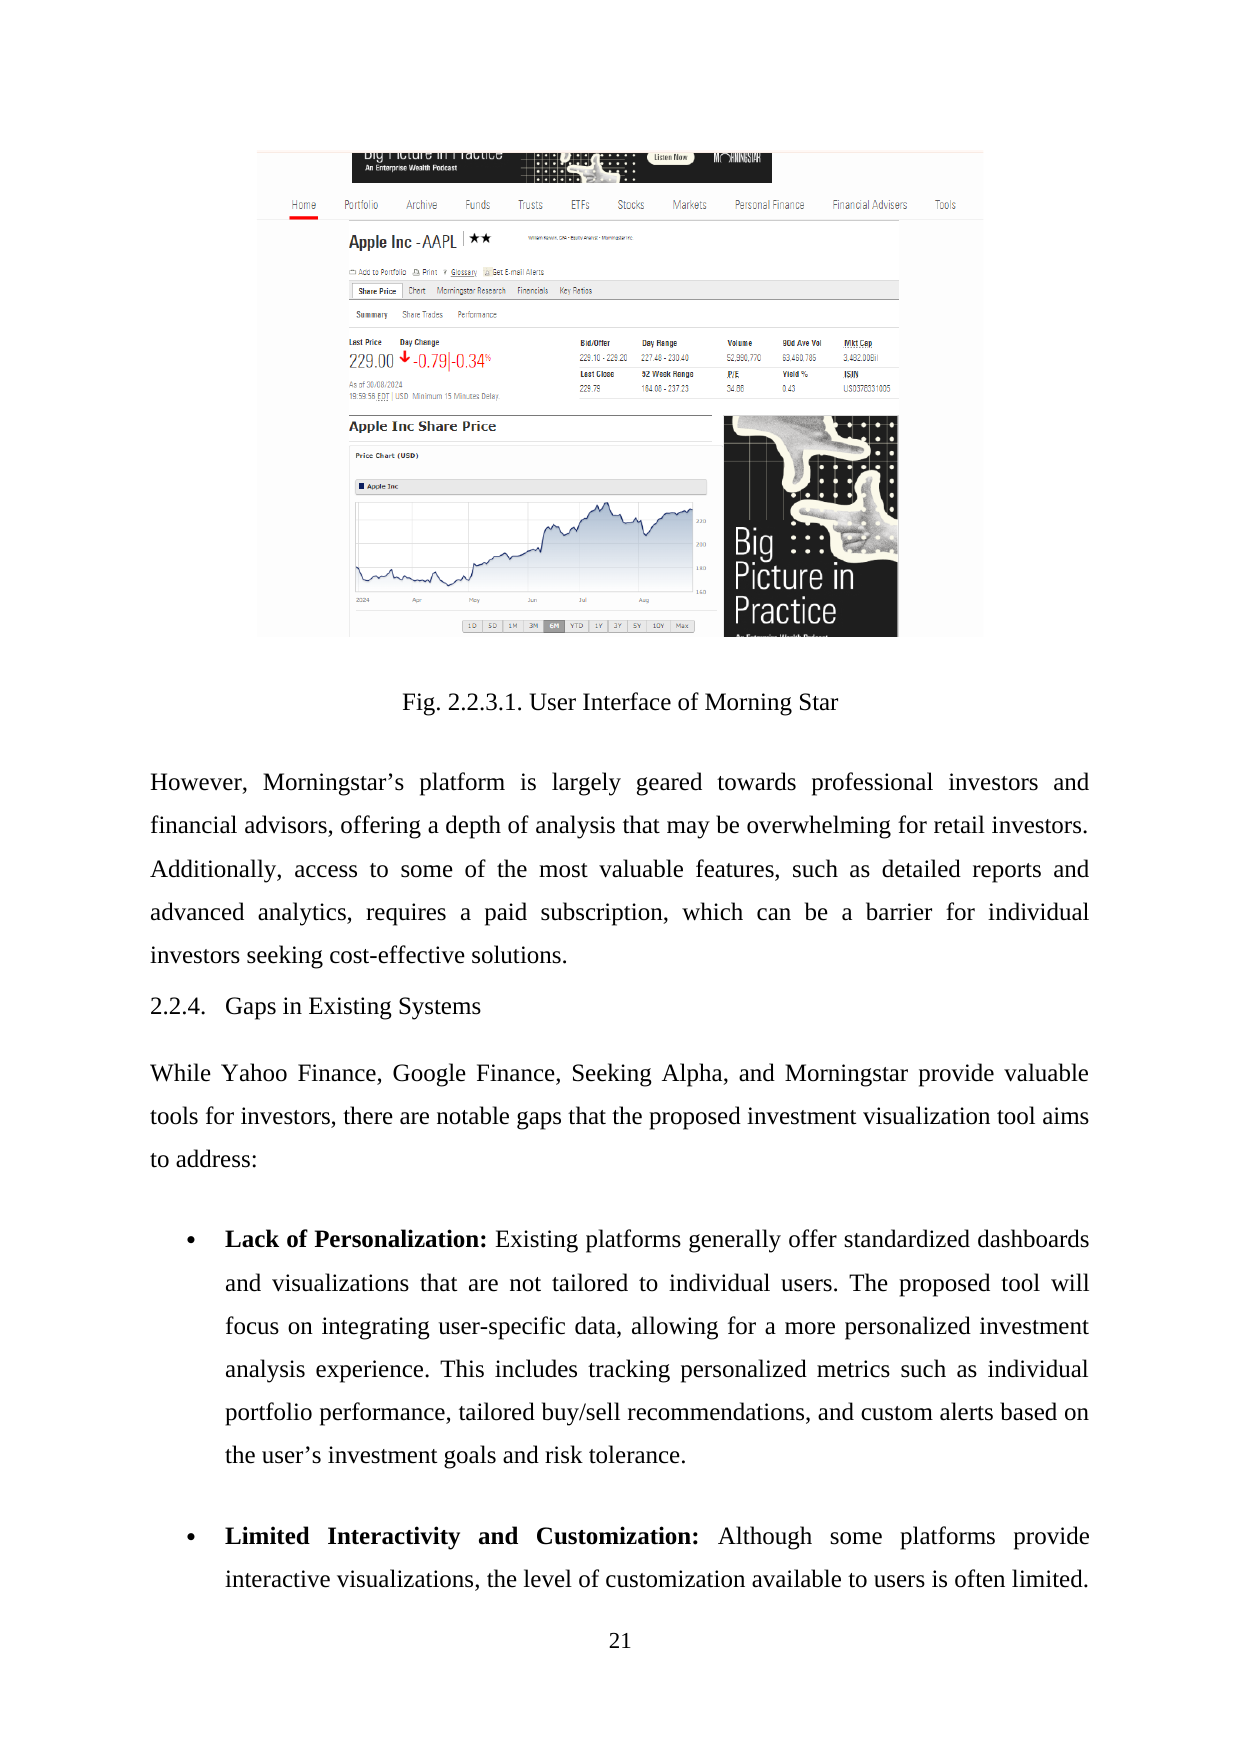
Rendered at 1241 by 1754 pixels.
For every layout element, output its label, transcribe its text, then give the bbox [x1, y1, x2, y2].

subtitle Gaps in Existing Systems [150, 991, 1090, 1020]
list Lack of Personalization: Existing platforms generally offer standardized dashboards and visualizations that are not tailored to individual users. The proposed tool will focus on integrating user-specific data, allowing for a more personalized investment analysis experience. This includes tracking personalized metrics such as individual portfolio performance, tailored buy/sell recommendations, and custom alerts based on the user’s investment goals and risk tolerance. [187, 1224, 1090, 1469]
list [187, 1521, 1090, 1593]
text Fig. 2.2.3.1. User Interface of Morning Star [150, 687, 1090, 716]
picture [256, 150, 984, 637]
text However, Morningstar’s platform is largely geared towards professional investors and financial advisors, offering a depth of analysis that may be overwhelming for retail investors. Additionally, access to some of the most valuable features, such as detailed reports and advanced analytics, requires a paid subscription, which can be a barrier for individual investors seeking cost-effective solutions. [150, 767, 1090, 969]
text While Yahoo Finance, Google Finance, Seeking Alpha, and Morningstar provide valuable tools for investors, there are notable gaps that the proposed investment visualization tool aims to address: [150, 1058, 1090, 1173]
